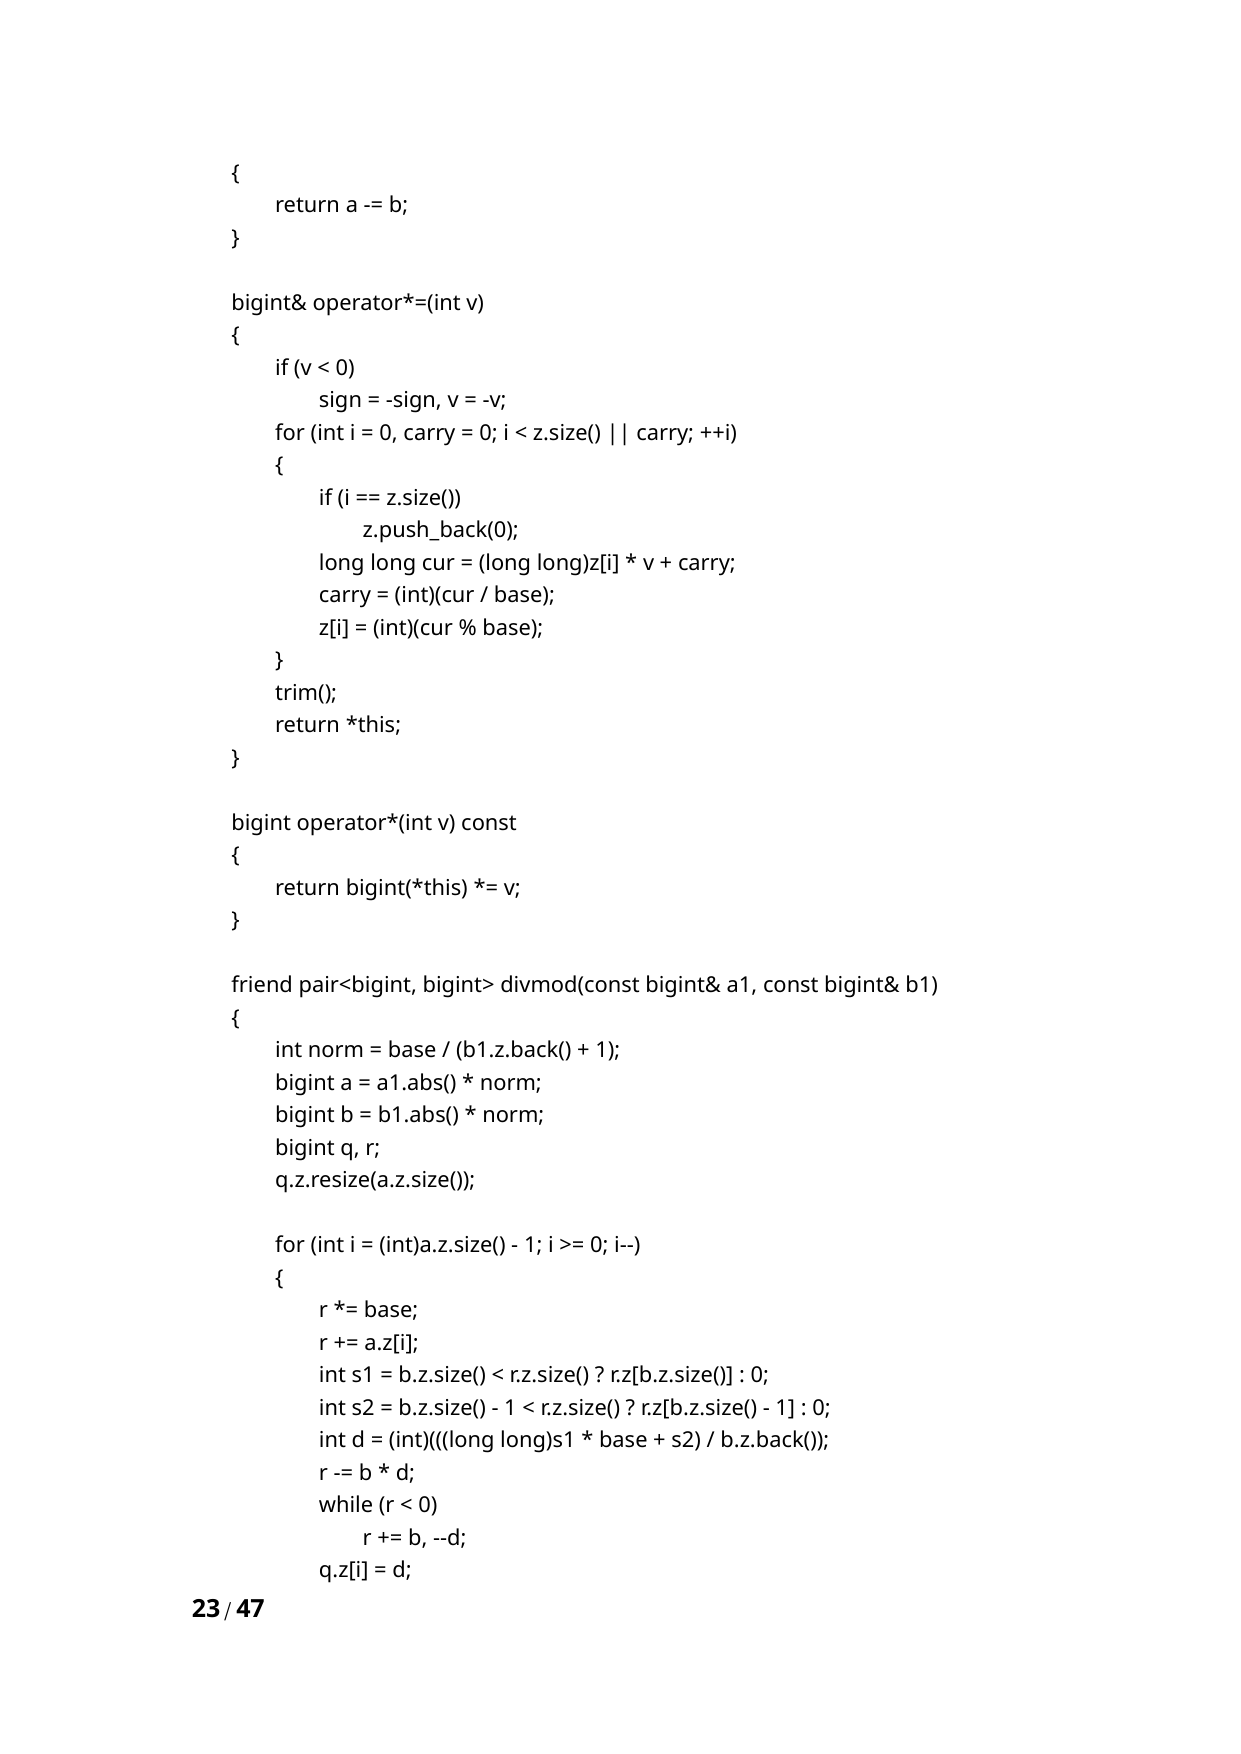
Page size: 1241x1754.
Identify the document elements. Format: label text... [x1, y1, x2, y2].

text bigint a = a1.abs() * norm; [187, 1066, 1053, 1098]
text int norm = base / (b1.z.back() + 1); [187, 1033, 1053, 1066]
text int s2 = b.z.size() - 1 < r.z.size() ? r.z[b.z.size() - 1] : 0; [187, 1391, 1053, 1423]
text { [187, 838, 1053, 871]
text q.z.resize(a.z.size()); [187, 1163, 1053, 1196]
text return a -= b; [187, 188, 1053, 221]
text sign = -sign, v = -v; [187, 383, 1053, 416]
text } [187, 903, 1053, 936]
text friend pair<bigint, bigint> divmod(const bigint& a1, const bigint& b1) [187, 968, 1053, 1001]
text while (r < 0) [187, 1488, 1053, 1521]
text return bigint(*this) *= v; [187, 871, 1053, 903]
text r += a.z[i]; [187, 1326, 1053, 1358]
text { [187, 1001, 1053, 1033]
text r += b, --d; [187, 1521, 1053, 1553]
text for (int i = (int)a.z.size() - 1; i >= 0; i--) [187, 1228, 1053, 1261]
text } [187, 741, 1053, 773]
text int s1 = b.z.size() < r.z.size() ? r.z[b.z.size()] : 0; [187, 1358, 1053, 1391]
text carry = (int)(cur / base); [187, 578, 1053, 611]
text bigint q, r; [187, 1131, 1053, 1163]
text for (int i = 0, carry = 0; i < z.size() || carry; ++i) [187, 416, 1053, 448]
text z.push_back(0); [187, 513, 1053, 546]
text r -= b * d; [187, 1456, 1053, 1488]
text return *this; [187, 708, 1053, 741]
text { [187, 318, 1053, 351]
text bigint& operator*=(int v) [187, 286, 1053, 318]
text int d = (int)(((long long)s1 * base + s2) / b.z.back()); [187, 1423, 1053, 1456]
text } [187, 643, 1053, 676]
text r *= base; [187, 1293, 1053, 1326]
text bigint operator*(int v) const [187, 806, 1053, 838]
text q.z[i] = d; [187, 1553, 1053, 1586]
text long long cur = (long long)z[i] * v + carry; [187, 546, 1053, 578]
text z[i] = (int)(cur % base); [187, 611, 1053, 643]
text } [187, 221, 1053, 253]
text { [187, 156, 1053, 188]
text { [187, 448, 1053, 481]
text if (v < 0) [187, 351, 1053, 383]
text bigint b = b1.abs() * norm; [187, 1098, 1053, 1131]
text if (i == z.size()) [187, 481, 1053, 513]
text trim(); [187, 676, 1053, 708]
text { [187, 1261, 1053, 1293]
